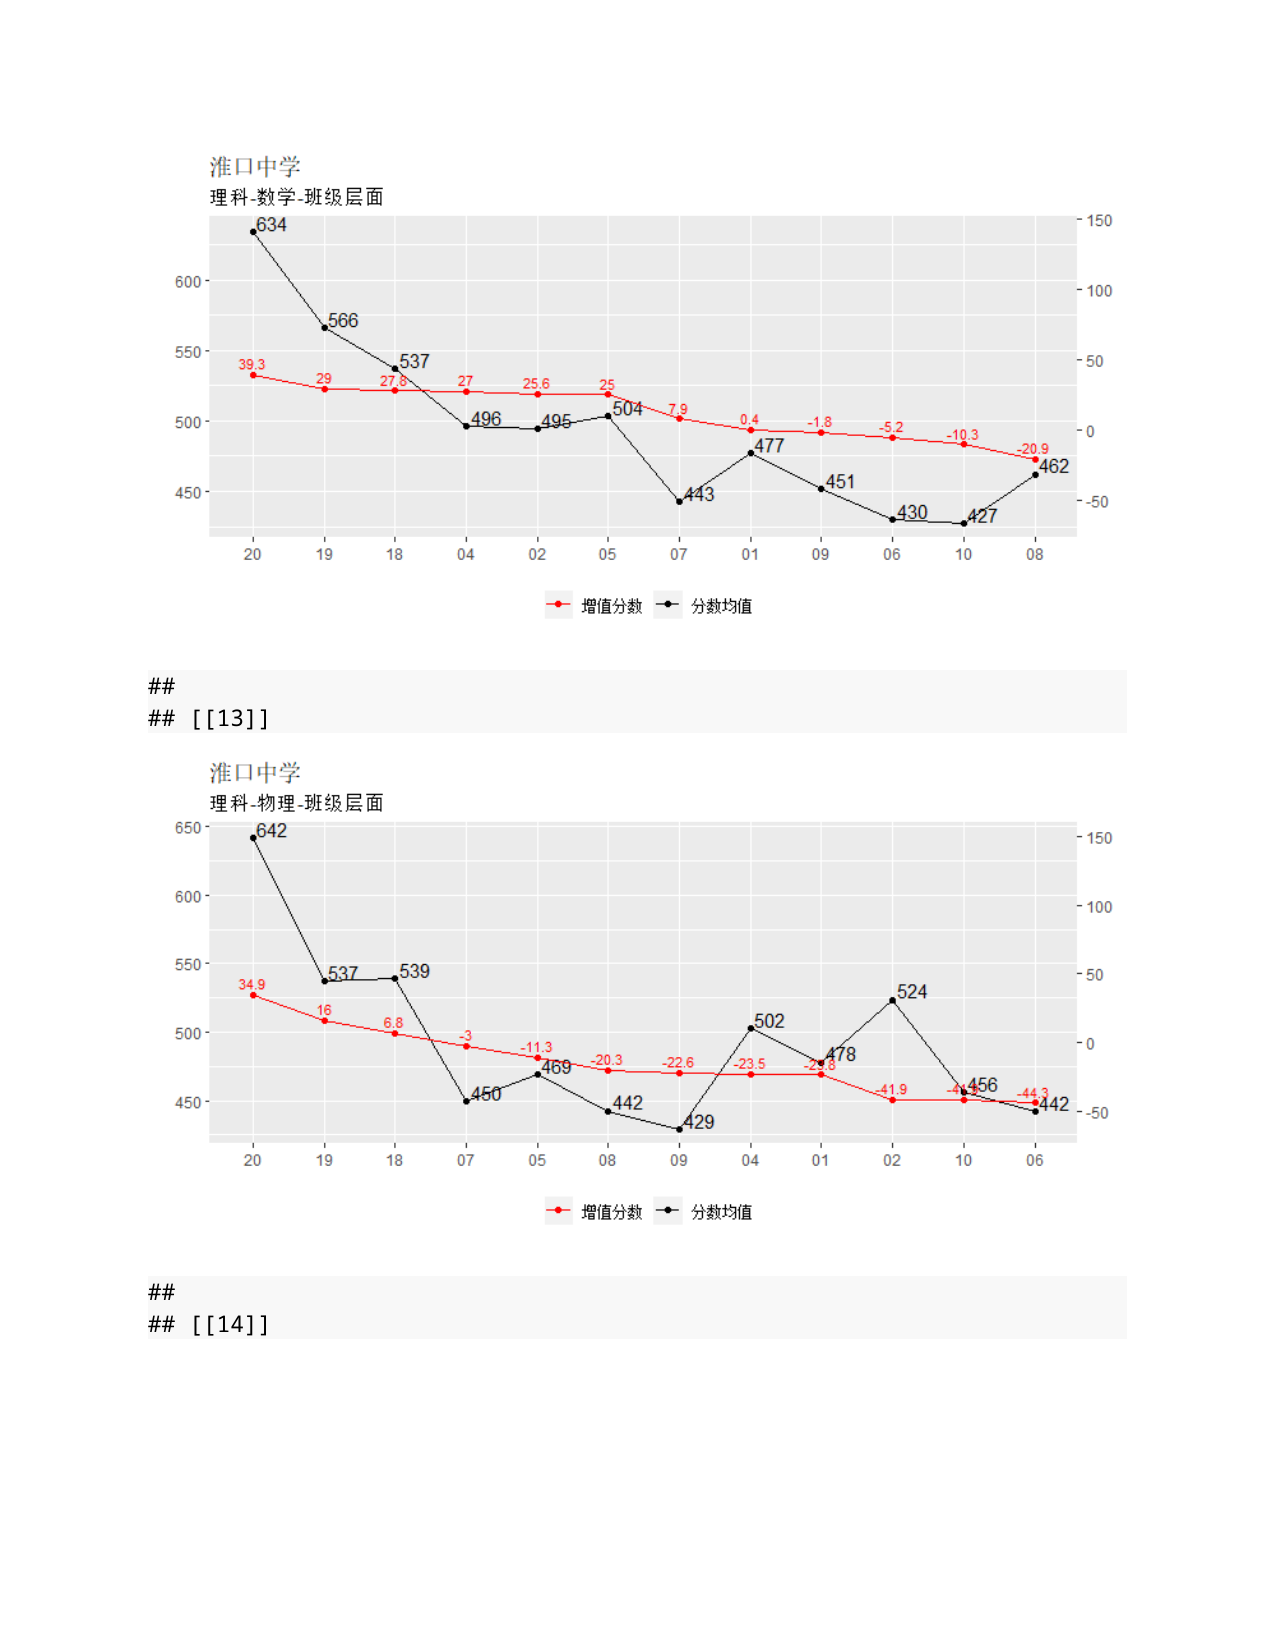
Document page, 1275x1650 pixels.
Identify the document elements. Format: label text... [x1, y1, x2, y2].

picture [166, 147, 1146, 638]
text ## ## [[13]] [148, 670, 1127, 733]
text ## ## [[14]] [148, 1276, 1127, 1339]
picture [166, 753, 1146, 1244]
